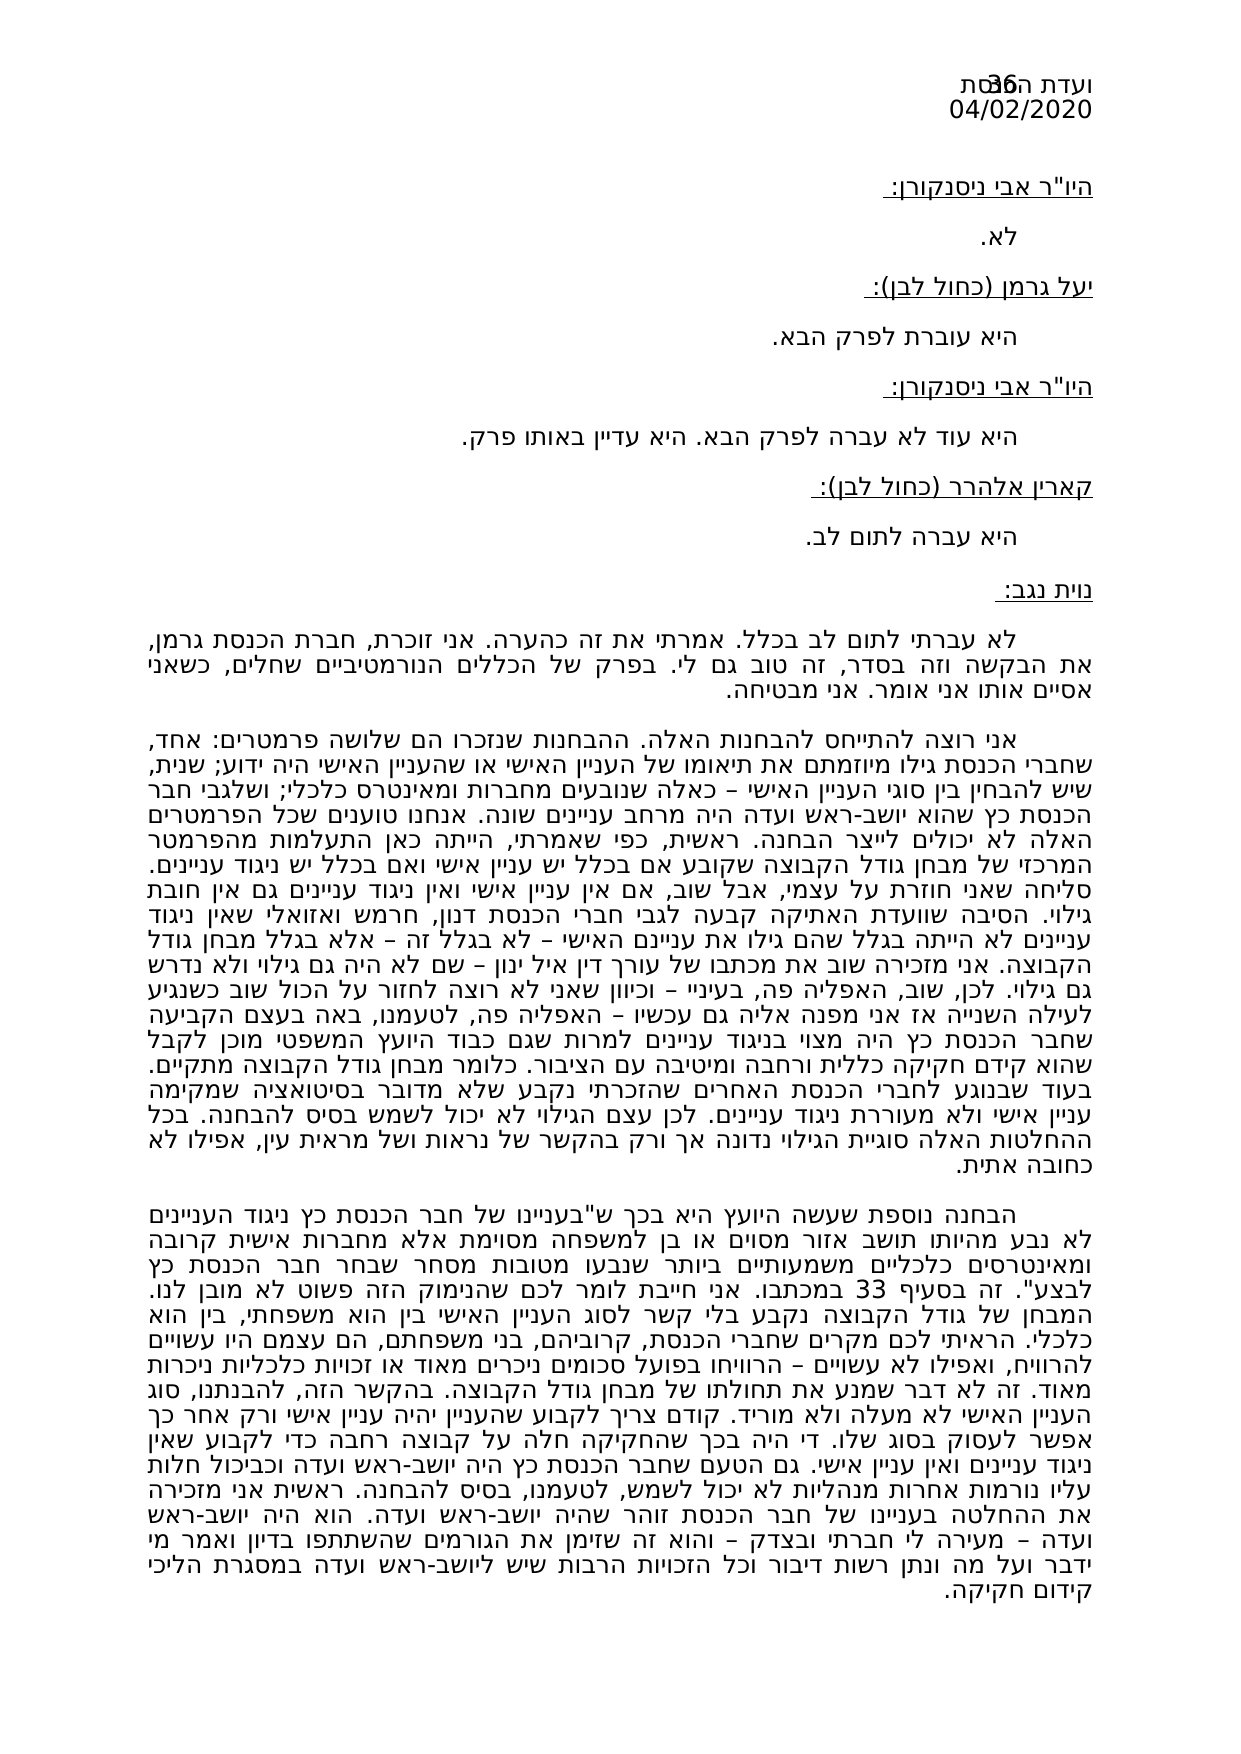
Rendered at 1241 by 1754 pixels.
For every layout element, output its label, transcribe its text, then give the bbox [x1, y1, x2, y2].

text אני רוצה להתייחס להבחנות האלה. ההבחנות שנזכרו הם שלושה פרמטרים: אחד, שחברי הכנסת גילו מיוזמתם את תיאומו של העניין האישי או שהעניין האישי היה ידוע; שנית, שיש להבחין בין סוגי העניין האישי – כאלה שנובעים מחברות ומאינטרס כלכלי; ושלגבי חבר הכנסת כץ שהוא יושב-ראש ועדה היה מרחב עניינים שונה. אנחנו טוענים שכל הפרמטרים האלה לא יכולים לייצר הבחנה. ראשית, כפי שאמרתי, הייתה כאן התעלמות מהפרמטר המרכזי של מבחן גודל הקבוצה שקובע אם בכלל יש עניין אישי ואם בכלל יש ניגוד עניינים. סליחה שאני חוזרת על עצמי, אבל שוב, אם אין עניין אישי ואין ניגוד עניינים גם אין חובת גילוי. הסיבה שוועדת האתיקה קבעה לגבי חברי הכנסת דנון, חרמש ואזואלי שאין ניגוד עניינים לא הייתה בגלל שהם גילו את עניינם האישי – לא בגלל זה – אלא בגלל מבחן גודל הקבוצה. אני מזכירה שוב את מכתבו של עורך דין איל ינון – שם לא היה גם גילוי ולא נדרש גם גילוי. לכן, שוב, האפליה פה, בעיניי – וכיוון שאני לא רוצה לחזור על הכול שוב כשנגיע לעילה השנייה אז אני מפנה אליה גם עכשיו – האפליה פה, לטעמנו, באה בעצם הקביעה שחבר הכנסת כץ היה מצוי בניגוד עניינים למרות שגם כבוד היועץ המשפטי מוכן לקבל שהוא קידם חקיקה כללית ורחבה ומיטיבה עם הציבור. כלומר מבחן גודל הקבוצה מתקיים. בעוד שבנוגע לחברי הכנסת האחרים שהזכרתי נקבע שלא מדובר בסיטואציה שמקימה עניין אישי ולא מעוררת ניגוד עניינים. לכן עצם הגילוי לא יכול לשמש בסיס להבחנה. בכל ההחלטות האלה סוגיית הגילוי נדונה אך ורק בהקשר של נראות ושל מראית עין, אפילו לא כחובה אתית. [147, 729, 1093, 1179]
text לא. [147, 225, 1093, 250]
text היא עוד לא עברה לפרק הבא. היא עדיין באותו פרק. [147, 425, 1093, 450]
text << דובר >> קארין אלהרר (כחול לבן): << דובר >> [147, 475, 1093, 500]
text << דובר >> נוית נגב: << דובר >> [147, 579, 1093, 604]
text הבחנה נוספת שעשה היועץ היא בכך ש"בעניינו של חבר הכנסת כץ ניגוד העניינים לא נבע מהיותו תושב אזור מסוים או בן למשפחה מסוימת אלא מחברות אישית קרובה ומאינטרסים כלכליים משמעותיים ביותר שנבעו מטובות מסחר שבחר חבר הכנסת כץ לבצע". זה בסעיף 33 במכתבו. אני חייבת לומר לכם שהנימוק הזה פשוט לא מובן לנו. המבחן של גודל הקבוצה נקבע בלי קשר לסוג העניין האישי בין הוא משפחתי, בין הוא כלכלי. הראיתי לכם מקרים שחברי הכנסת, קרוביהם, בני משפחתם, הם עצמם היו עשויים להרוויח, ואפילו לא עשויים – הרוויחו בפועל סכומים ניכרים מאוד או זכויות כלכליות ניכרות מאוד. זה לא דבר שמנע את תחולתו של מבחן גודל הקבוצה. בהקשר הזה, להבנתנו, סוג העניין האישי לא מעלה ולא מוריד. קודם צריך לקבוע שהעניין יהיה עניין אישי ורק אחר כך אפשר לעסוק בסוג שלו. די היה בכך שהחקיקה חלה על קבוצה רחבה כדי לקבוע שאין ניגוד עניינים ואין עניין אישי. גם הטעם שחבר הכנסת כץ היה יושב-ראש ועדה וכביכול חלות עליו נורמות אחרות מנהליות לא יכול לשמש, לטעמנו, בסיס להבחנה. ראשית אני מזכירה את ההחלטה בעניינו של חבר הכנסת זוהר שהיה יושב-ראש ועדה. הוא היה יושב-ראש ועדה – מעירה לי חברתי ובצדק – והוא זה שזימן את הגורמים שהשתתפו בדיון ואמר מי ידבר ועל מה ונתן רשות דיבור וכל הזכויות הרבות שיש ליושב-ראש ועדה במסגרת הליכי קידום חקיקה. [147, 1204, 1093, 1604]
text לא עברתי לתום לב בכלל. אמרתי את זה כהערה. אני זוכרת, חברת הכנסת גרמן, את הבקשה וזה בסדר, זה טוב גם לי. בפרק של הכללים הנורמטיביים שחלים, כשאני אסיים אותו אני אומר. אני מבטיחה. [147, 629, 1093, 704]
text << יור >> היו"ר אבי ניסנקורן: << יור >> [147, 375, 1093, 400]
text היא עברה לתום לב. [147, 525, 1093, 550]
text היא עוברת לפרק הבא. [147, 325, 1093, 350]
text << יור >> היו"ר אבי ניסנקורן: << יור >> [147, 175, 1093, 200]
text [147, 275, 1093, 300]
